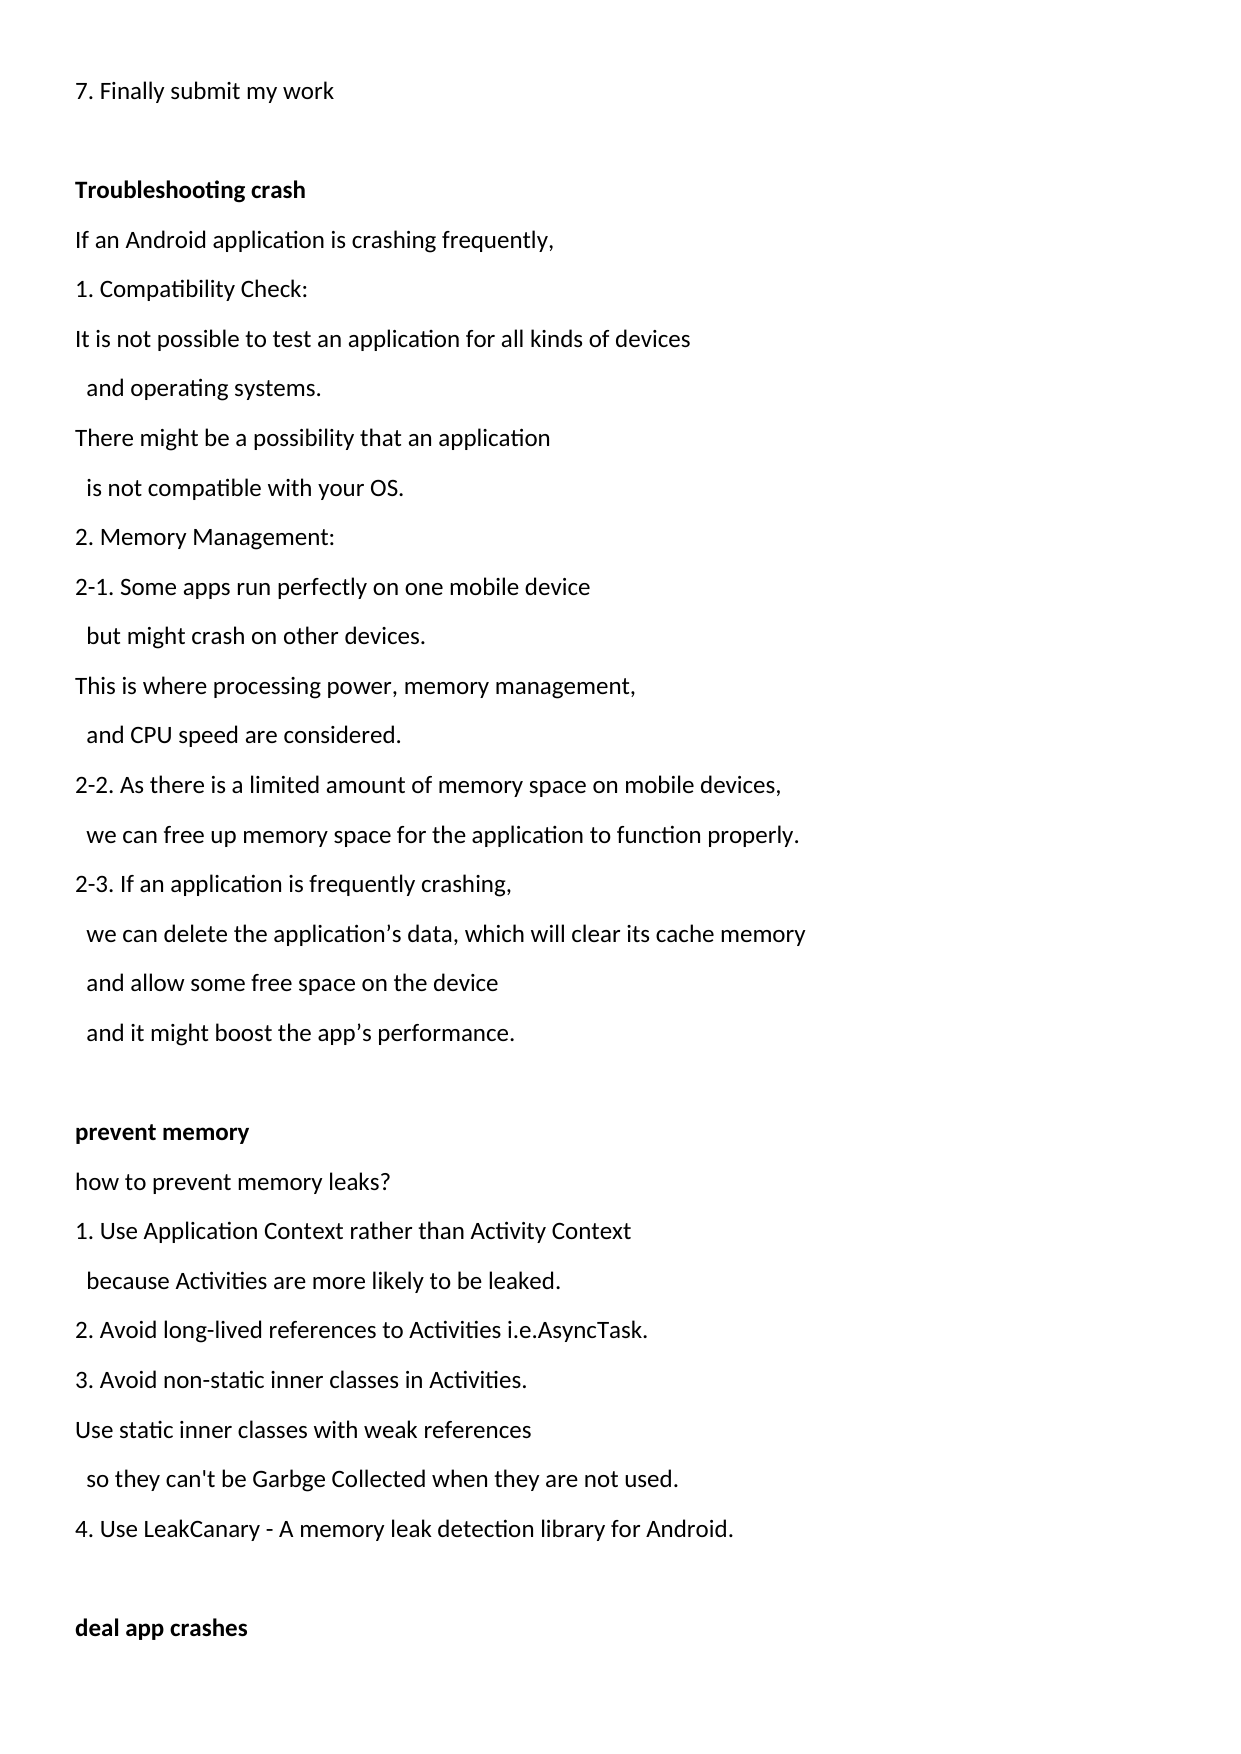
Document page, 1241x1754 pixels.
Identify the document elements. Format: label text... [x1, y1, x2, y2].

text but might crash on other devices. [75, 620, 1165, 651]
text is not compatible with your OS. [75, 472, 1165, 502]
text 4. Use LeakCanary - A memory leak detection library for Android. [75, 1513, 1165, 1543]
text 7. Finally submit my work [75, 75, 1165, 106]
text It is not possible to test an application for all kinds of devices [75, 323, 1165, 353]
text prevent memory [75, 1116, 1165, 1147]
text so they can't be Garbge Collected when they are not used. [75, 1463, 1165, 1494]
text 2-2. As there is a limited amount of memory space on mobile devices, [75, 769, 1165, 800]
text how to prevent memory leaks? [75, 1166, 1165, 1196]
text 2. Memory Management: [75, 521, 1165, 552]
text and it might boost the app’s performance. [75, 1017, 1165, 1048]
text we can free up memory space for the application to function properly. [75, 819, 1165, 849]
text If an Android application is crashing frequently, [75, 224, 1165, 254]
text 3. Avoid non-static inner classes in Activities. [75, 1364, 1165, 1395]
text 2. Avoid long-lived references to Activities i.e.AsyncTask. [75, 1314, 1165, 1345]
text we can delete the application’s data, which will clear its cache memory [75, 918, 1165, 948]
text Troubleshooting crash [75, 174, 1165, 205]
text This is where processing power, memory management, [75, 670, 1165, 701]
text and CPU speed are considered. [75, 719, 1165, 750]
text and operating systems. [75, 372, 1165, 403]
text 2-3. If an application is frequently crashing, [75, 868, 1165, 899]
text Use static inner classes with weak references [75, 1414, 1165, 1444]
text 2-1. Some apps run perfectly on one mobile device [75, 571, 1165, 601]
text and allow some free space on the device [75, 967, 1165, 998]
text 1. Use Application Context rather than Activity Context [75, 1215, 1165, 1246]
text 1. Compatibility Check: [75, 273, 1165, 304]
text deal app crashes [75, 1612, 1165, 1643]
text There might be a possibility that an application [75, 422, 1165, 453]
text because Activities are more likely to be leaked. [75, 1265, 1165, 1296]
